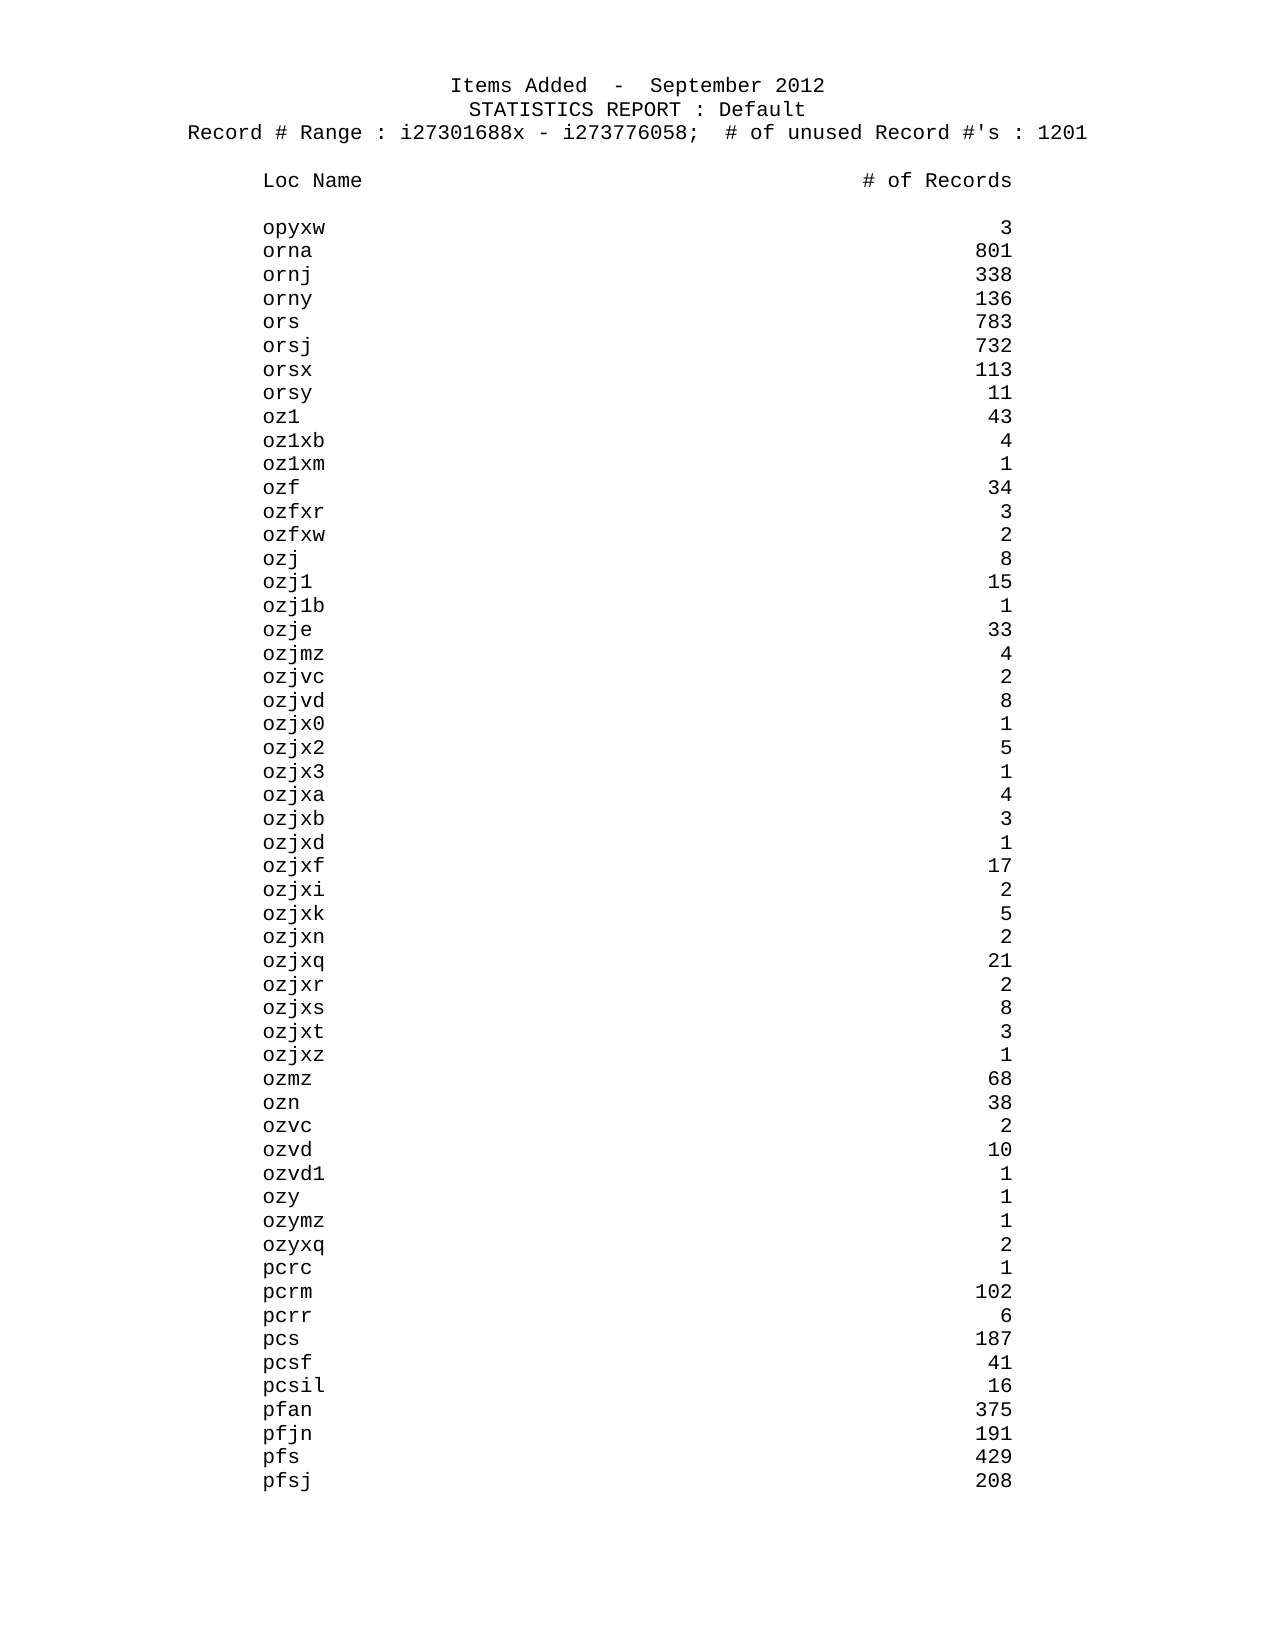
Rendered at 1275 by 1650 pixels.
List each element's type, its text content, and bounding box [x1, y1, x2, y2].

text ozjxs 8 [75, 997, 1200, 1021]
text orsj 732 [75, 335, 1200, 359]
text Loc Name # of Records [75, 169, 1200, 193]
text ozy 1 [75, 1186, 1200, 1210]
text ozjx0 1 [75, 713, 1200, 737]
text ozjvc 2 [75, 666, 1200, 690]
text ozjxd 1 [75, 832, 1200, 855]
text pcsil 16 [75, 1376, 1200, 1399]
text ozmz 68 [75, 1068, 1200, 1092]
text ozyxq 2 [75, 1234, 1200, 1257]
text ozje 33 [75, 619, 1200, 642]
text ozjxz 1 [75, 1044, 1200, 1068]
text ozf 34 [75, 477, 1200, 501]
text ozvd1 1 [75, 1163, 1200, 1186]
text pcrm 102 [75, 1281, 1200, 1304]
text ozjxb 3 [75, 808, 1200, 832]
text orsy 11 [75, 382, 1200, 406]
text pcs 187 [75, 1328, 1200, 1352]
text ozjxq 21 [75, 950, 1200, 973]
text ozymz 1 [75, 1210, 1200, 1234]
text orny 136 [75, 288, 1200, 311]
text ozjxn 2 [75, 926, 1200, 950]
text ozjxi 2 [75, 879, 1200, 903]
text ozvd 10 [75, 1139, 1200, 1163]
text ozjxr 2 [75, 973, 1200, 997]
text ozfxw 2 [75, 524, 1200, 548]
text ozjmz 4 [75, 642, 1200, 666]
text ozj 8 [75, 548, 1200, 572]
text ornj 338 [75, 264, 1200, 288]
text ozjxf 17 [75, 855, 1200, 879]
text orsx 113 [75, 359, 1200, 382]
text pfs 429 [75, 1446, 1200, 1470]
text ozj1b 1 [75, 595, 1200, 619]
text ozj1 15 [75, 572, 1200, 595]
text ozjxk 5 [75, 903, 1200, 926]
text ozn 38 [75, 1092, 1200, 1115]
text pfsj 208 [75, 1470, 1200, 1494]
text Items Added - September 2012 [75, 75, 1200, 99]
text ozjx2 5 [75, 737, 1200, 761]
text oz1xb 4 [75, 430, 1200, 453]
text pcrc 1 [75, 1257, 1200, 1281]
text ozjxt 3 [75, 1021, 1200, 1044]
text pfan 375 [75, 1399, 1200, 1423]
text ozfxr 3 [75, 501, 1200, 524]
text pfjn 191 [75, 1423, 1200, 1446]
text ozjx3 1 [75, 761, 1200, 784]
text STATISTICS REPORT : Default [75, 99, 1200, 122]
text pcsf 41 [75, 1352, 1200, 1376]
text ozvc 2 [75, 1115, 1200, 1139]
text opyxw 3 [75, 217, 1200, 241]
text ors 783 [75, 311, 1200, 335]
text ozjxa 4 [75, 784, 1200, 808]
text ozjvd 8 [75, 690, 1200, 713]
text oz1xm 1 [75, 453, 1200, 477]
text Record # Range : i27301688x - i273776058; # of unused Record #'s : 1201 [75, 122, 1200, 146]
text orna 801 [75, 241, 1200, 264]
text pcrr 6 [75, 1304, 1200, 1328]
text oz1 43 [75, 406, 1200, 430]
